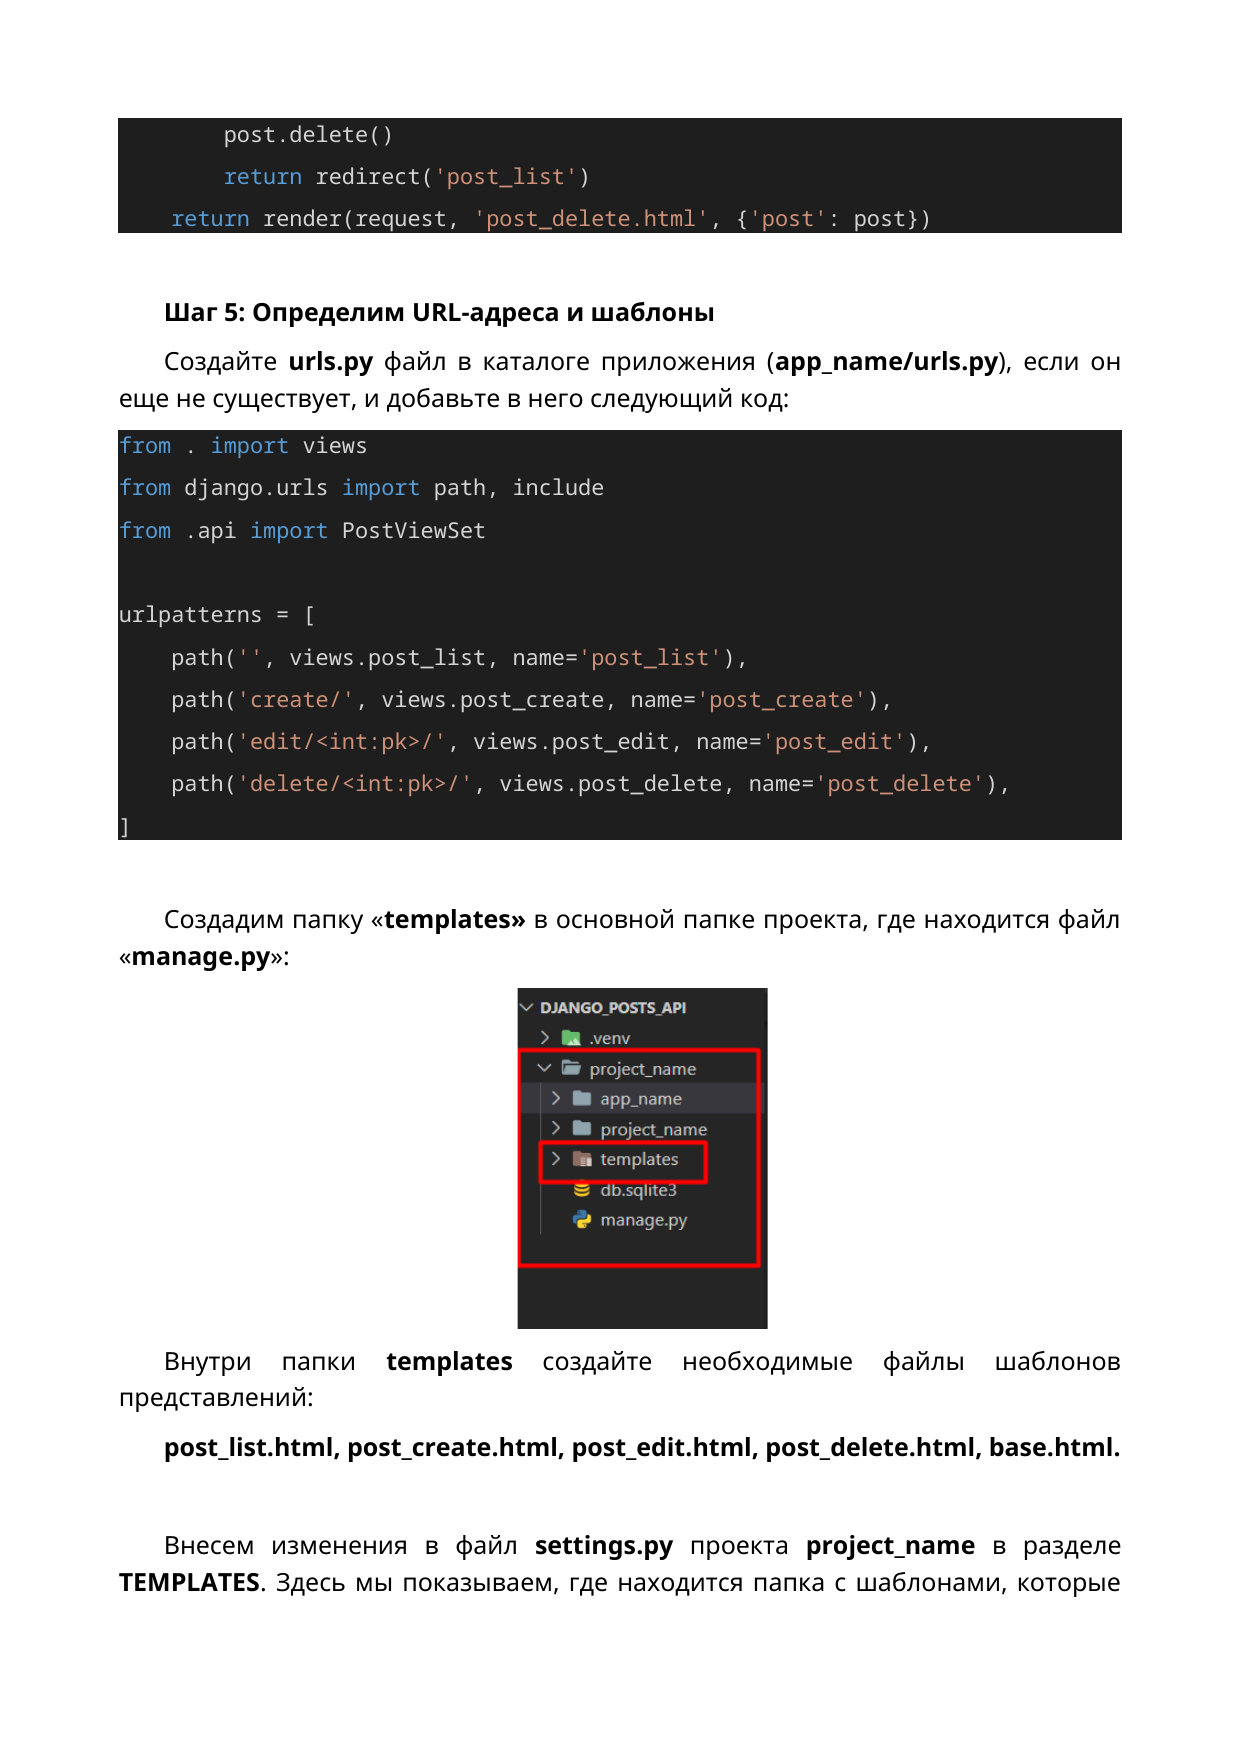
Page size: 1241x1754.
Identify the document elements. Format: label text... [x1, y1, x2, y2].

text Создайте urls.py файл в каталоге приложения (app_name/urls.py), если он еще не существует, и добавьте в него следующий код: [118, 344, 1122, 415]
text return render(request, 'post_delete.html', {'post': post}) [118, 203, 1122, 233]
text path('delete/<int:pk>/', views.post_delete, name='post_delete'), [118, 768, 1122, 798]
text return redirect('post_list') [118, 161, 1122, 191]
text from .api import PostViewSet [118, 514, 1122, 544]
text ] [118, 811, 1122, 840]
text Внутри папки templates создайте необходимые файлы шаблонов представлений: [118, 1343, 1122, 1414]
text path('edit/<int:pk>/', views.post_edit, name='post_edit'), [118, 726, 1122, 756]
text post.delete() [118, 118, 1122, 148]
text from django.urls import path, include [118, 472, 1122, 502]
text path('', views.post_list, name='post_list'), [118, 641, 1122, 671]
text Создадим папку «templates» в основной папке проекта, где находится файл «manage.py»: [118, 902, 1122, 973]
text Шаг 5: Определим URL-адреса и шаблоны [118, 295, 1122, 329]
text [118, 1528, 1122, 1599]
text post_list.html, post_create.html, post_edit.html, post_delete.html, base.html. [163, 1429, 1122, 1463]
picture [517, 988, 768, 1329]
text urlpatterns = [ [118, 599, 1122, 629]
text path('create/', views.post_create, name='post_create'), [118, 684, 1122, 713]
text from . import views [118, 430, 1122, 460]
